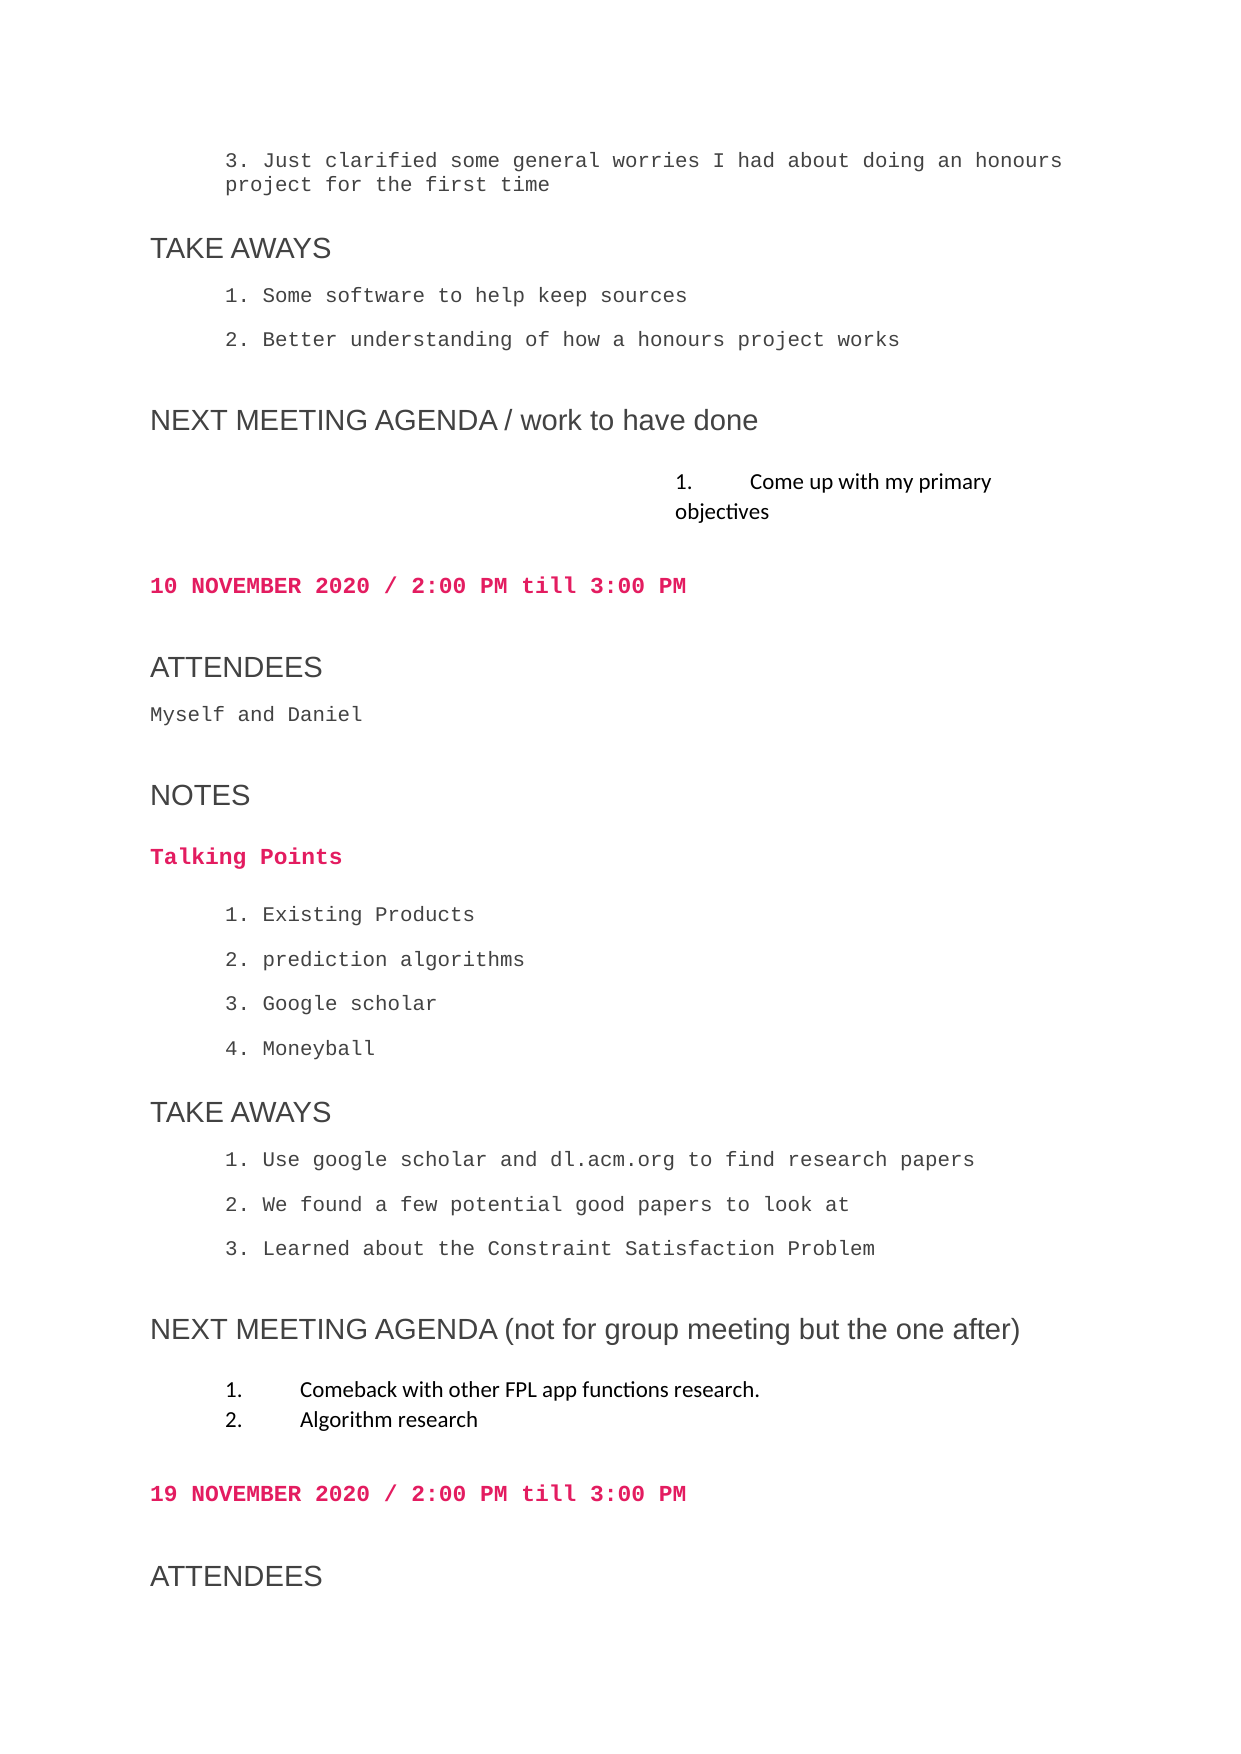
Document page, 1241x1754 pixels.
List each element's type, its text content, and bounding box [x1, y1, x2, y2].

list 2. prediction algorithms [225, 949, 1090, 972]
list TAKE AWAYS [150, 231, 1090, 264]
list TAKE AWAYS [150, 1095, 1090, 1128]
list 2. Algorithm research [225, 1406, 1090, 1434]
list NEXT MEETING AGENDA (not for group meeting but the one after) [150, 1312, 1090, 1345]
list 3. Google scholar [225, 993, 1090, 1017]
list 3. Learned about the Constraint Satisfaction Problem [225, 1238, 1090, 1262]
list Come up with my primary objectives [675, 467, 1090, 525]
text 19 NOVEMBER 2020 / 2:00 PM till 3:00 PM [150, 1483, 1090, 1509]
list 2. Better understanding of how a honours project works [225, 329, 1090, 353]
list Talking Points [150, 845, 1090, 871]
list NEXT MEETING AGENDA / work to have done [150, 403, 1090, 437]
text Myself and Daniel [150, 704, 1090, 728]
list 1. Some software to help keep sources [225, 285, 1090, 309]
list 1. Existing Products [150, 904, 1090, 928]
list 3. Just clarified some general worries I had about doing an honours project for the first time [225, 150, 1090, 197]
list 2. We found a few potential good papers to look at [225, 1193, 1090, 1217]
list 1. Use google scholar and dl.acm.org to find research papers [225, 1149, 1090, 1173]
list 1. Comeback with other FPL app functions research. [225, 1375, 1090, 1403]
list NOTES [150, 778, 1090, 812]
list 4. Moneyball [225, 1038, 1090, 1061]
text 10 NOVEMBER 2020 / 2:00 PM till 3:00 PM [150, 574, 1090, 600]
list ATTENDEES [150, 650, 1090, 684]
list ATTENDEES [150, 1559, 1090, 1592]
